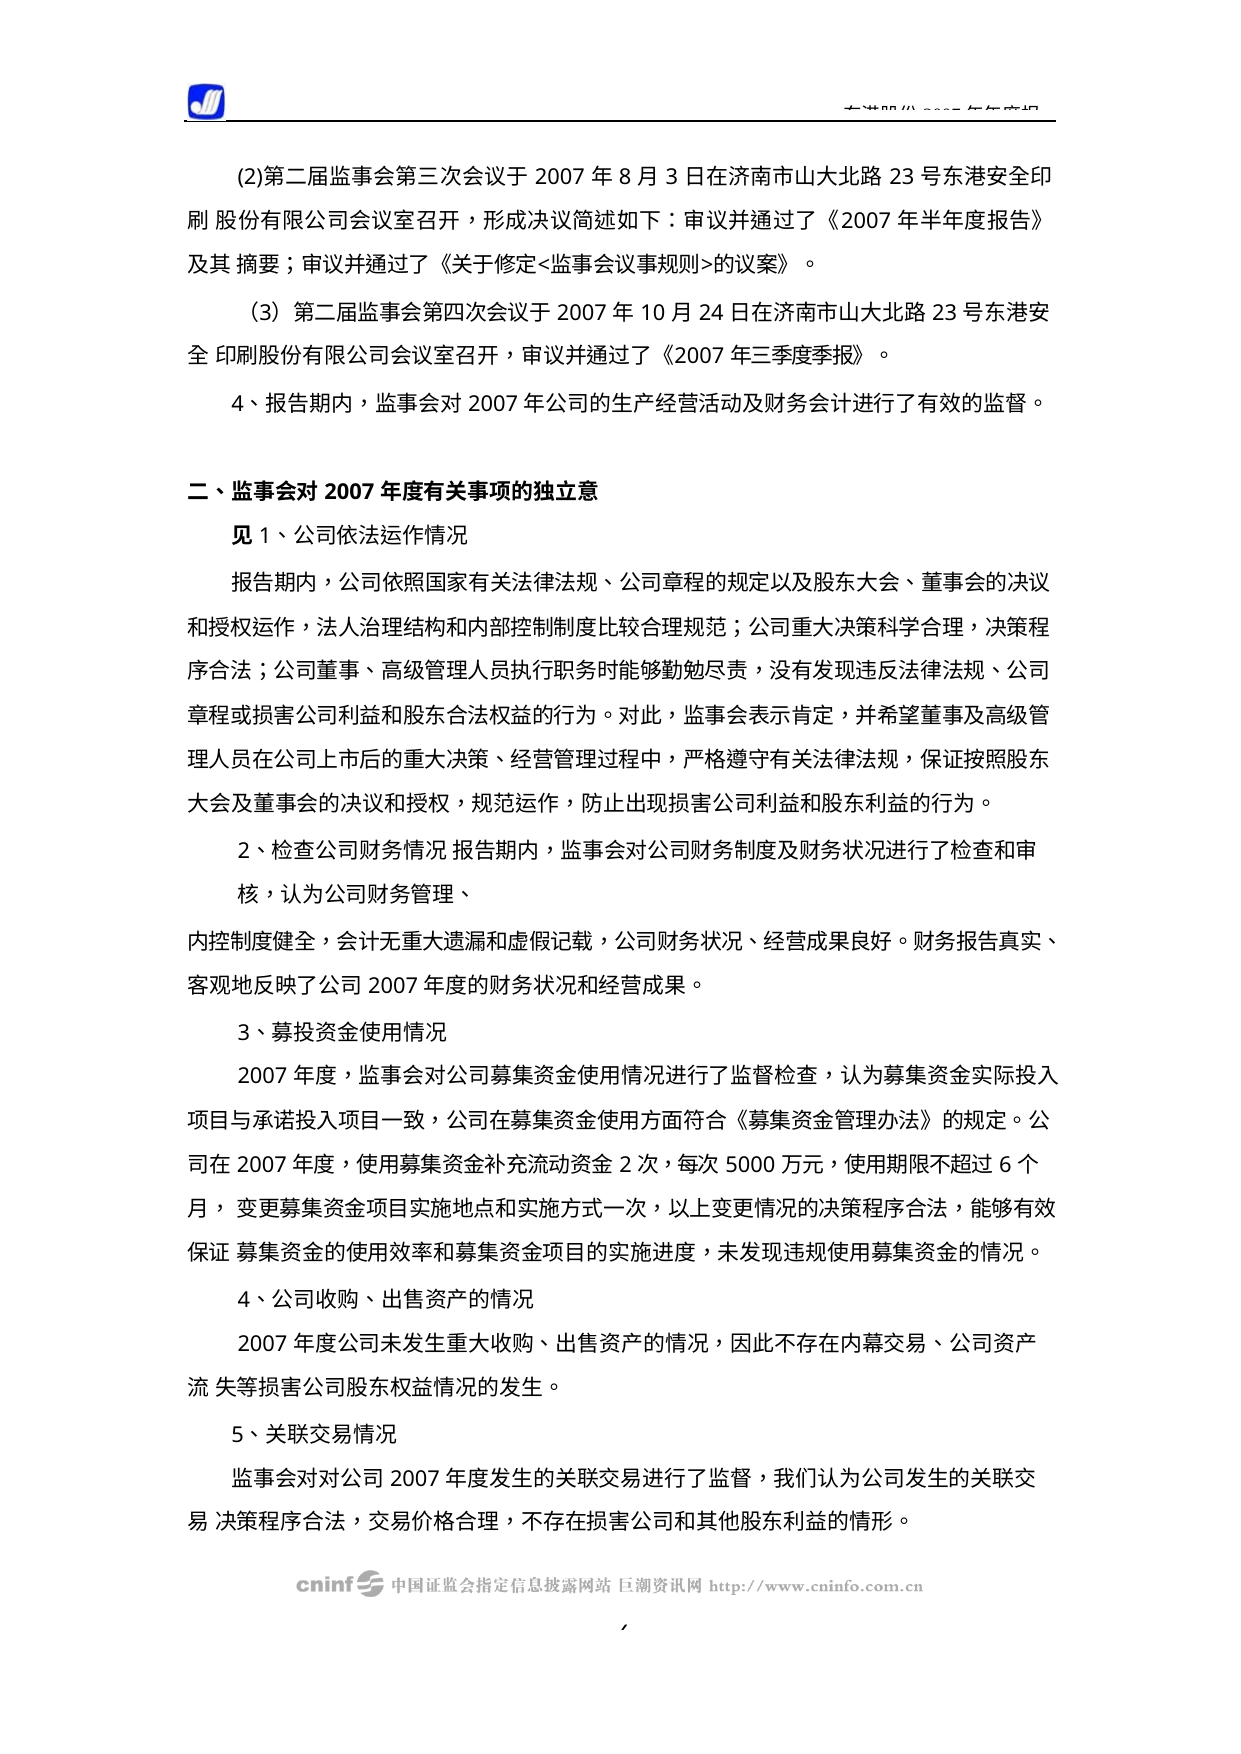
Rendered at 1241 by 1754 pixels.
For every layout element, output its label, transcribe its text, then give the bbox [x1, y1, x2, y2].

text 3、募投资金使用情况 [237, 1017, 1064, 1047]
picture [188, 1554, 1053, 1612]
text 2、检查公司财务情况 报告期内，监事会对公司财务制度及财务状况进行了检查和审核，认为公司财务管理、 [237, 835, 1064, 908]
text （3）第二届监事会第四次会议于 2007 年 10 月 24 日在济南市山大北路 23 号东港安全 印刷股份有限公司会议室召开，审议并通过了《2007 年三季度季报》。 [187, 297, 1064, 370]
text 2007 年度，监事会对公司募集资金使用情况进行了监督检查，认为募集资金实际投入 项目与承诺投入项目一致，公司在募集资金使用方面符合《募集资金管理办法》的规定。公 司在 2007 年度，使用募集资金补充流动资金 2 次，每次 5000 万元，使用期限不超过 6 个月， 变更募集资金项目实施地点和实施方式一次，以上变更情况的决策程序合法，能够有效保证 募集资金的使用效率和募集资金项目的实施进度，未发现违规使用募集资金的情况。 [187, 1061, 1065, 1267]
text 4、报告期内，监事会对 2007 年公司的生产经营活动及财务会计进行了有效的监督。 [231, 387, 1064, 417]
text 监事会对对公司 2007 年度发生的关联交易进行了监督，我们认为公司发生的关联交易 决策程序合法，交易价格合理，不存在损害公司和其他股东利益的情形。 [187, 1463, 1055, 1536]
picture [187, 83, 226, 121]
text 2007 年度公司未发生重大收购、出售资产的情况，因此不存在内幕交易、公司资产流 失等损害公司股东权益情况的发生。 [187, 1328, 1055, 1401]
text 4、公司收购、出售资产的情况 [237, 1284, 1064, 1314]
text (2)第二届监事会第三次会议于 2007 年 8 月 3 日在济南市山大北路 23 号东港安全印刷 股份有限公司会议室召开，形成决议简述如下：审议并通过了《2007 年半年度报告》及其 摘要；审议并通过了《关于修定<监事会议事规则>的议案》。 [187, 161, 1053, 279]
text 报告期内，公司依照国家有关法律法规、公司章程的规定以及股东大会、董事会的决议 和授权运作，法人治理结构和内部控制制度比较合理规范；公司重大决策科学合理，决策程 序合法；公司董事、高级管理人员执行职务时能够勤勉尽责，没有发现违反法律法规、公司 章程或损害公司利益和股东合法权益的行为。对此，监事会表示肯定，并希望董事及高级管 理人员在公司上市后的重大决策、经营管理过程中，严格遵守有关法律法规，保证按照股东 大会及董事会的决议和授权，规范运作，防止出现损害公司利益和股东利益的行为。 [187, 567, 1054, 817]
text 二、监事会对 2007 年度有关事项的独立意见 1、公司依法运作情况 [187, 476, 616, 550]
text 内控制度健全，会计无重大遗漏和虚假记载，公司财务状况、经营成果良好。财务报告真实、 客观地反映了公司 2007 年度的财务状况和经营成果。 [187, 926, 1065, 999]
text 5、关联交易情况 [231, 1419, 1064, 1449]
